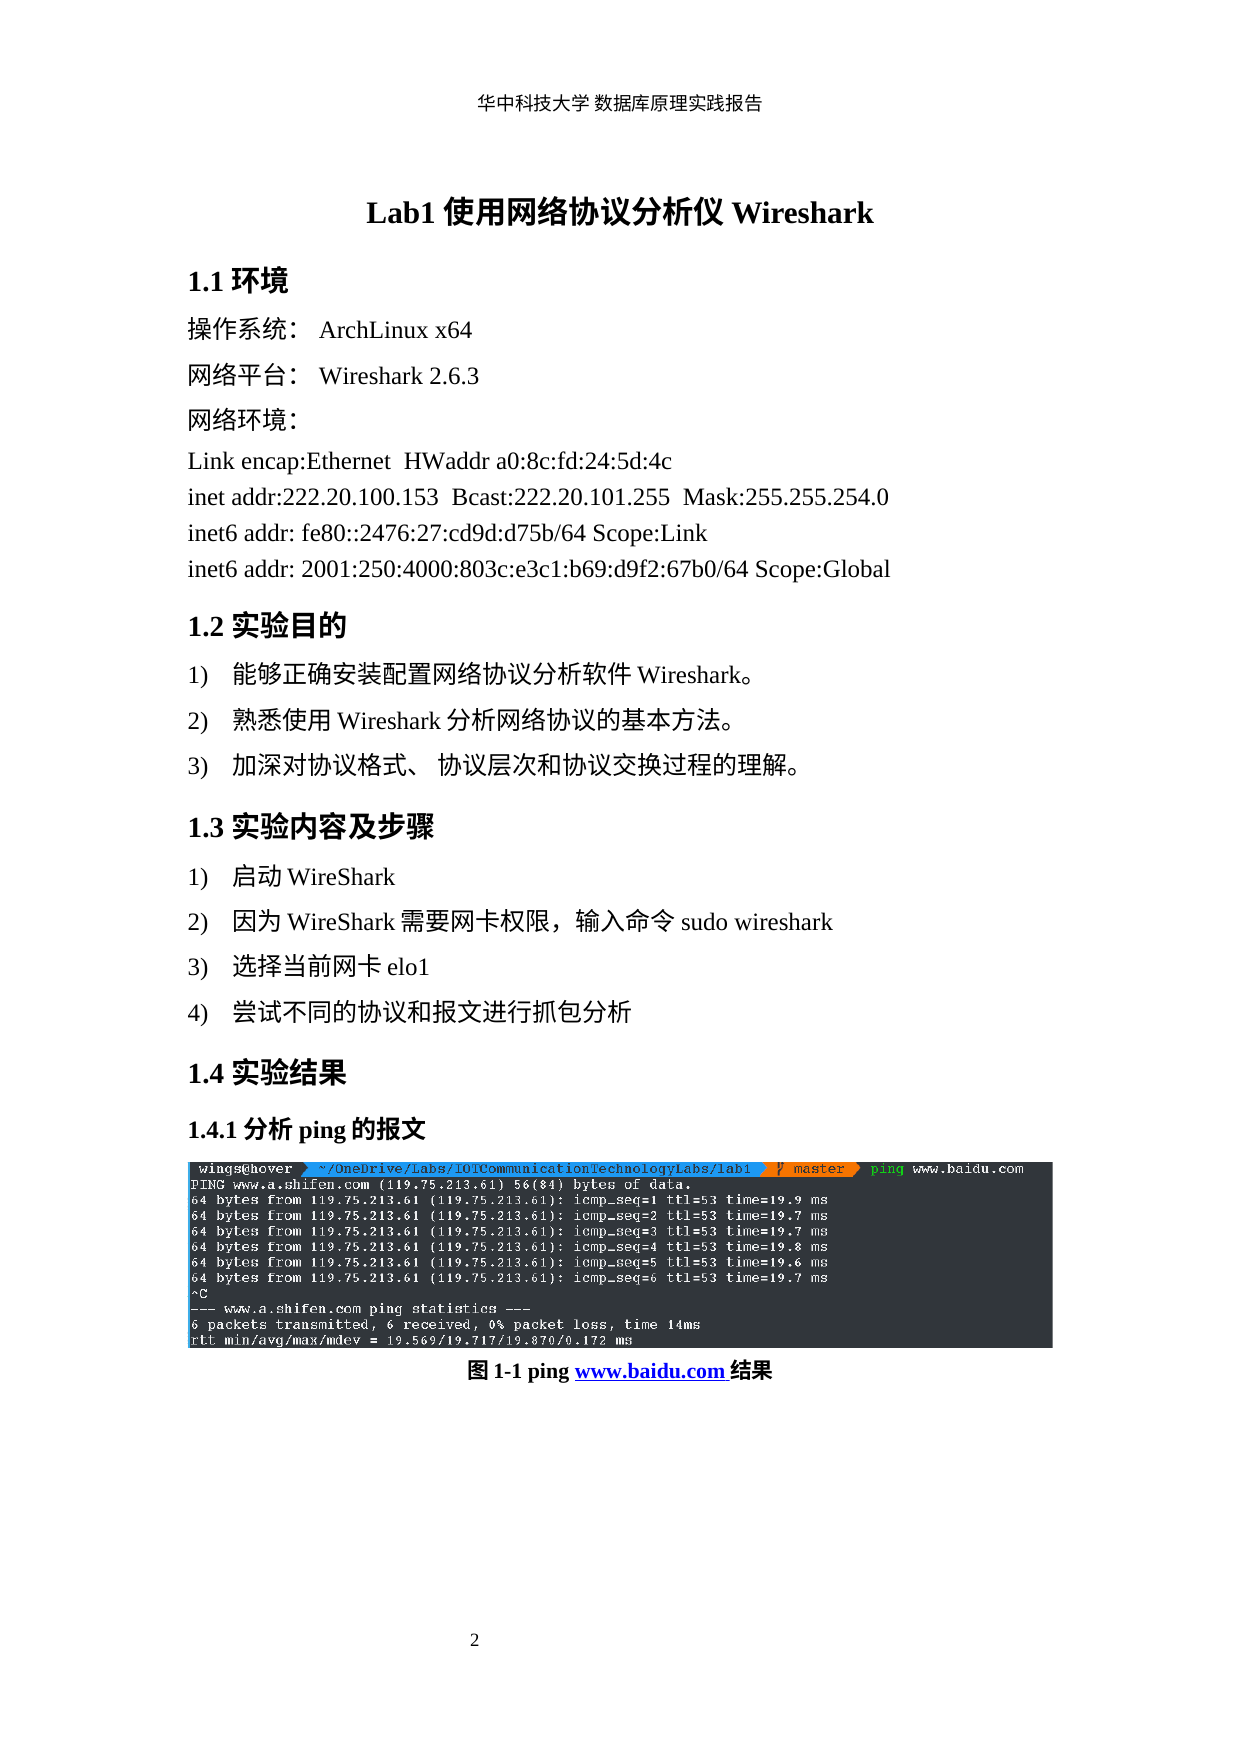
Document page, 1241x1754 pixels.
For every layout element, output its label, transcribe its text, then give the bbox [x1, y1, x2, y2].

text 操作系统： ArchLinux x64 [187, 310, 1053, 346]
list 选择当前网卡elo1 [187, 947, 1053, 983]
list 尝试不同的协议和报文进行抓包分析 [187, 992, 1053, 1028]
subtitle 1.1 环境 [187, 257, 1053, 299]
text 图1-1 ping www.baidu.com结果 [187, 1353, 1053, 1385]
subtitle Lab1 使用网络协议分析仪Wireshark [187, 187, 1053, 232]
list 加深对协议格式、 协议层次和协议交换过程的理解。 [187, 746, 1053, 782]
list 启动WireShark [187, 856, 1053, 892]
subtitle 1.3 实验内容及步骤 [187, 803, 1053, 846]
text Link encap:Ethernet HWaddr a0:8c:fd:24:5d:4c inet addr:222.20.100.153 Bcast:222.20.101.255 Mask:255.255.254.0 inet6 addr: fe80::2476:27:cd9d:d75b/64 Scope:Link inet6 addr: 2001:250:4000:803c:e3c1:b69:d9f2:67b0/64 Scope:Global [187, 446, 1053, 582]
subtitle 1.2 实验目的 [187, 602, 1053, 644]
subtitle 1.4 实验结果 [187, 1050, 1053, 1092]
picture [187, 1162, 1053, 1348]
text 网络环境： [187, 401, 1053, 437]
list 因为WireShark需要网卡权限，输入命令 sudo wireshark [187, 902, 1053, 938]
subtitle 1.4.1 分析ping的报文 [187, 1109, 1053, 1145]
list 能够正确安装配置网络协议分析软件Wireshark。 [187, 655, 1053, 691]
text 网络平台： Wireshark 2.6.3 [187, 355, 1053, 392]
list 熟悉使用Wireshark分析网络协议的基本方法。 [187, 700, 1053, 737]
